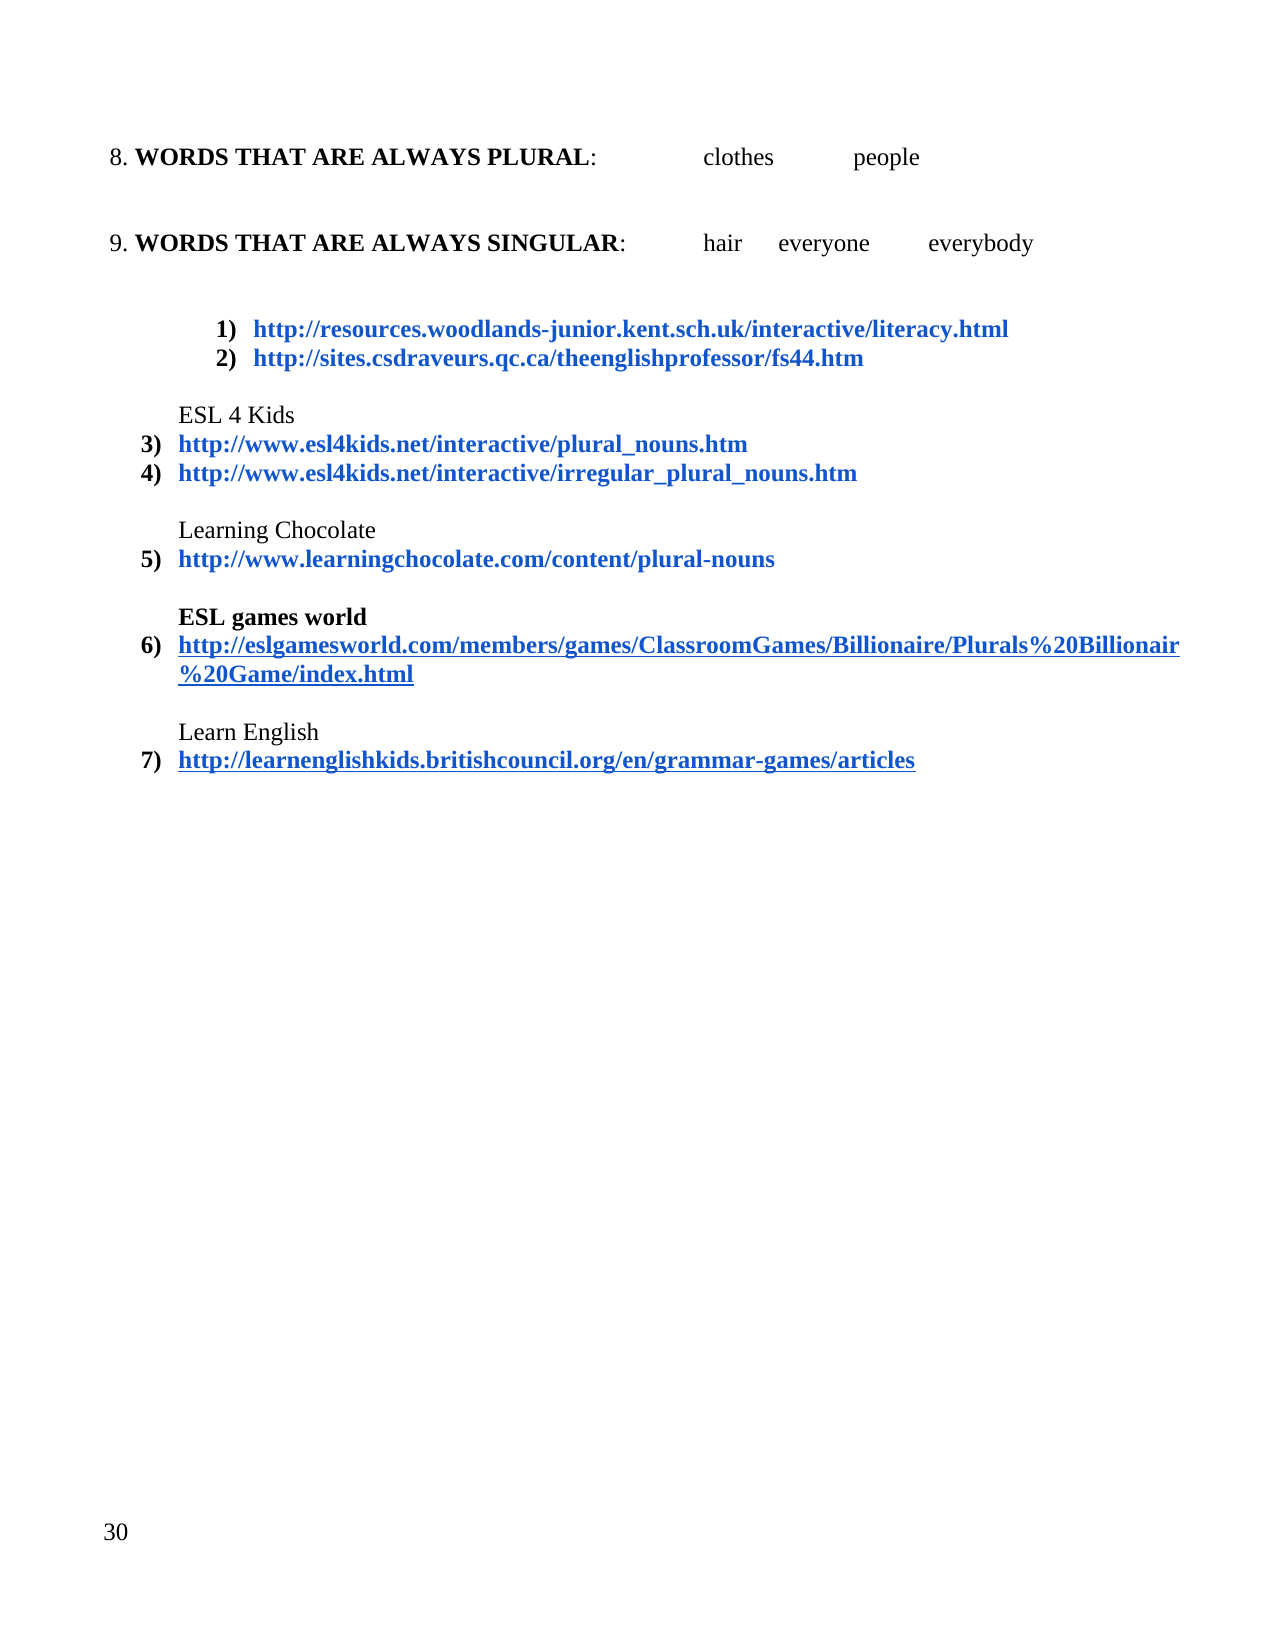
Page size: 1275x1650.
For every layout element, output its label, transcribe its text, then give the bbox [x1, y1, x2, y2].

list http://www.esl4kids.net/interactive/plural_nouns.htm [141, 429, 1195, 458]
text ESL games world [178, 602, 1195, 631]
text ESL 4 Kids [103, 401, 1195, 429]
list http://learnenglishkids.britishcouncil.org/en/grammar-games/articles [141, 746, 1195, 774]
text 8. WORDS THAT ARE ALWAYS PLURAL: clothes people [103, 142, 1195, 171]
list http://eslgamesworld.com/members/games/ClassroomGames/Billionaire/Plurals%20Billionair%20Game/index.html [141, 631, 1195, 688]
list http://sites.csdraveurs.qc.ca/theenglishprofessor/fs44.htm [216, 343, 1195, 372]
text Learn English [178, 717, 1195, 746]
text Learning Chocolate [103, 516, 1195, 544]
list http://www.esl4kids.net/interactive/irregular_plural_nouns.htm [141, 458, 1195, 487]
list http://resources.woodlands-junior.kent.sch.uk/interactive/literacy.html [216, 314, 1195, 343]
list http://www.learningchocolate.com/content/plural-nouns [141, 544, 1195, 573]
text 9. WORDS THAT ARE ALWAYS SINGULAR: hair everyone everybody [103, 228, 1195, 257]
